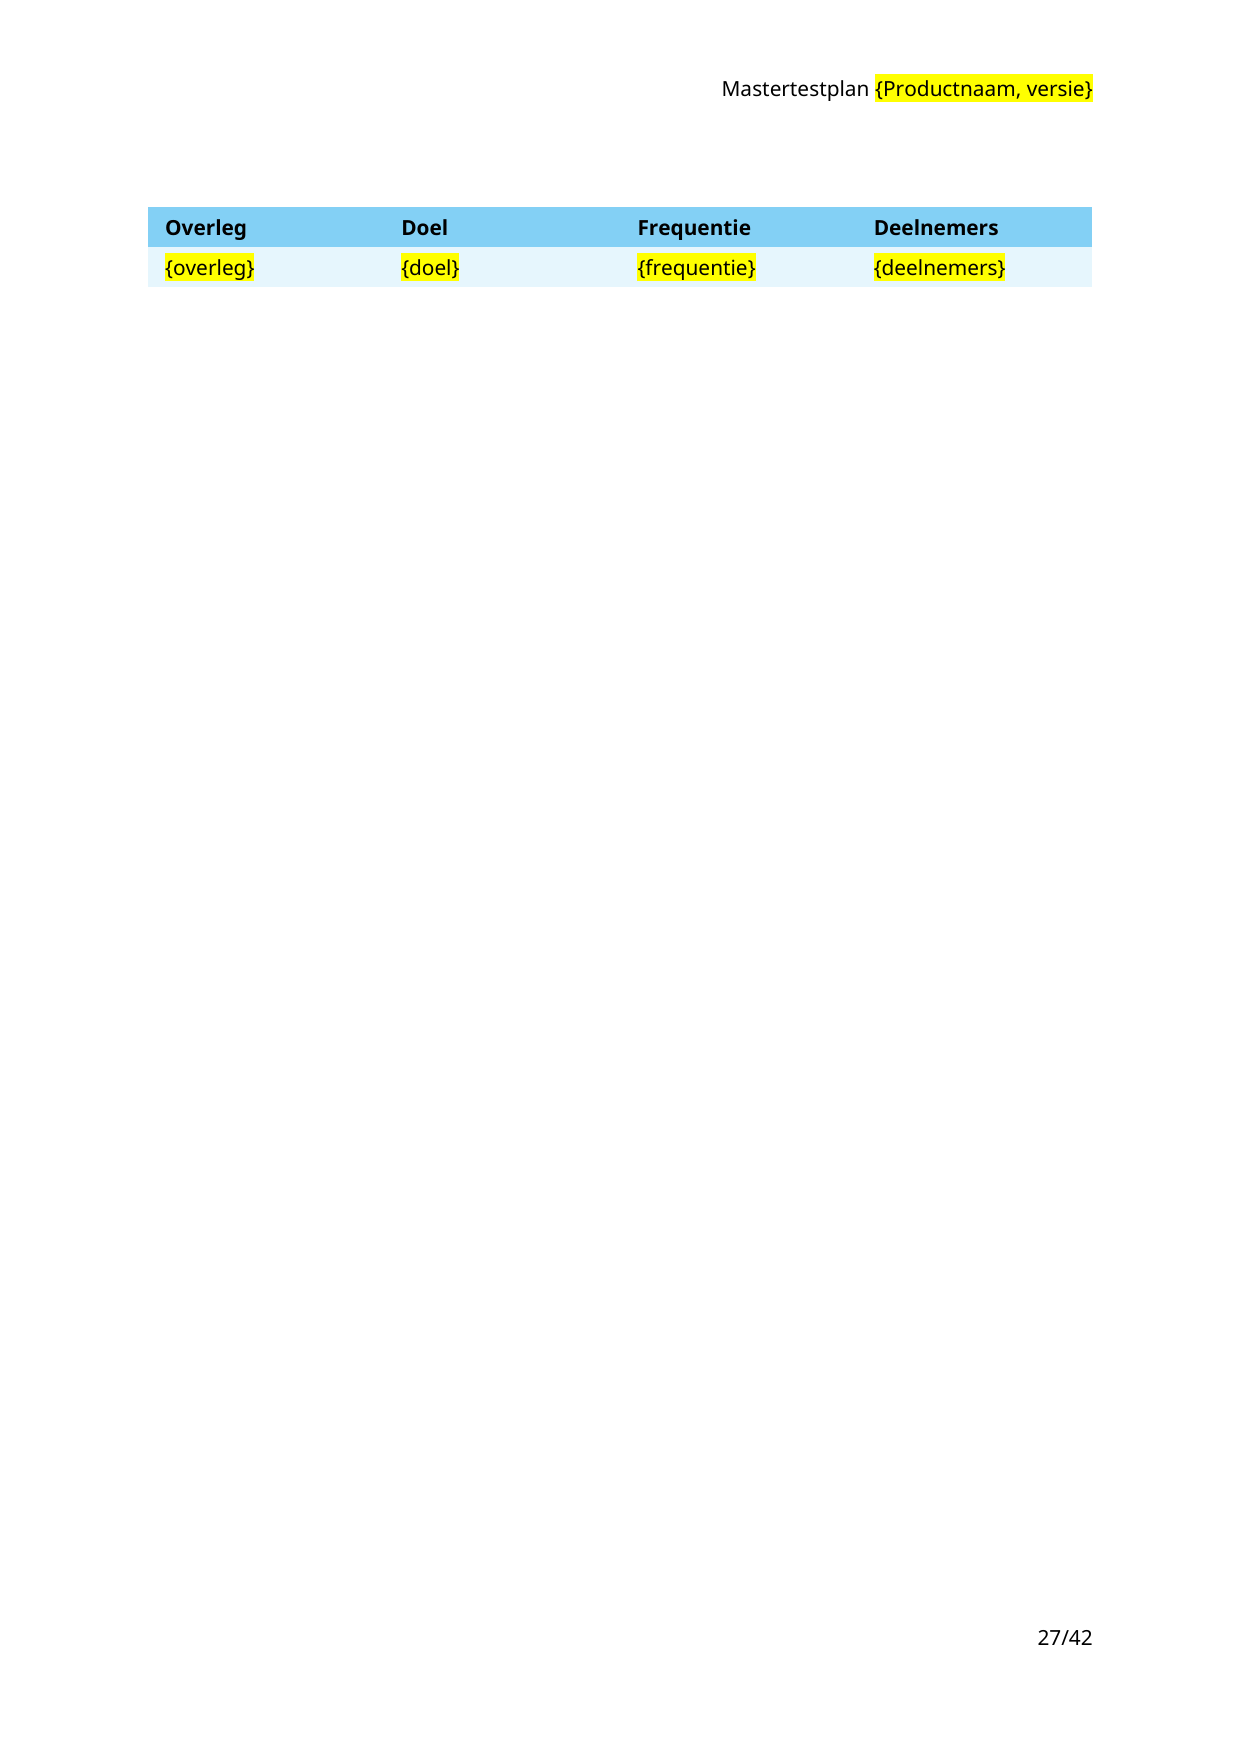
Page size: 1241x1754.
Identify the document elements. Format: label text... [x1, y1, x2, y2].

table_cell {doel} [384, 247, 620, 287]
table_cell {frequentie} [620, 247, 856, 287]
table_cell {overleg} [148, 247, 384, 287]
table_header Overleg [148, 207, 384, 247]
table_header Frequentie [620, 207, 856, 247]
table_cell {deelnemers} [856, 247, 1092, 287]
table_header Doel [384, 207, 620, 247]
table_header Deelnemers [856, 207, 1092, 247]
